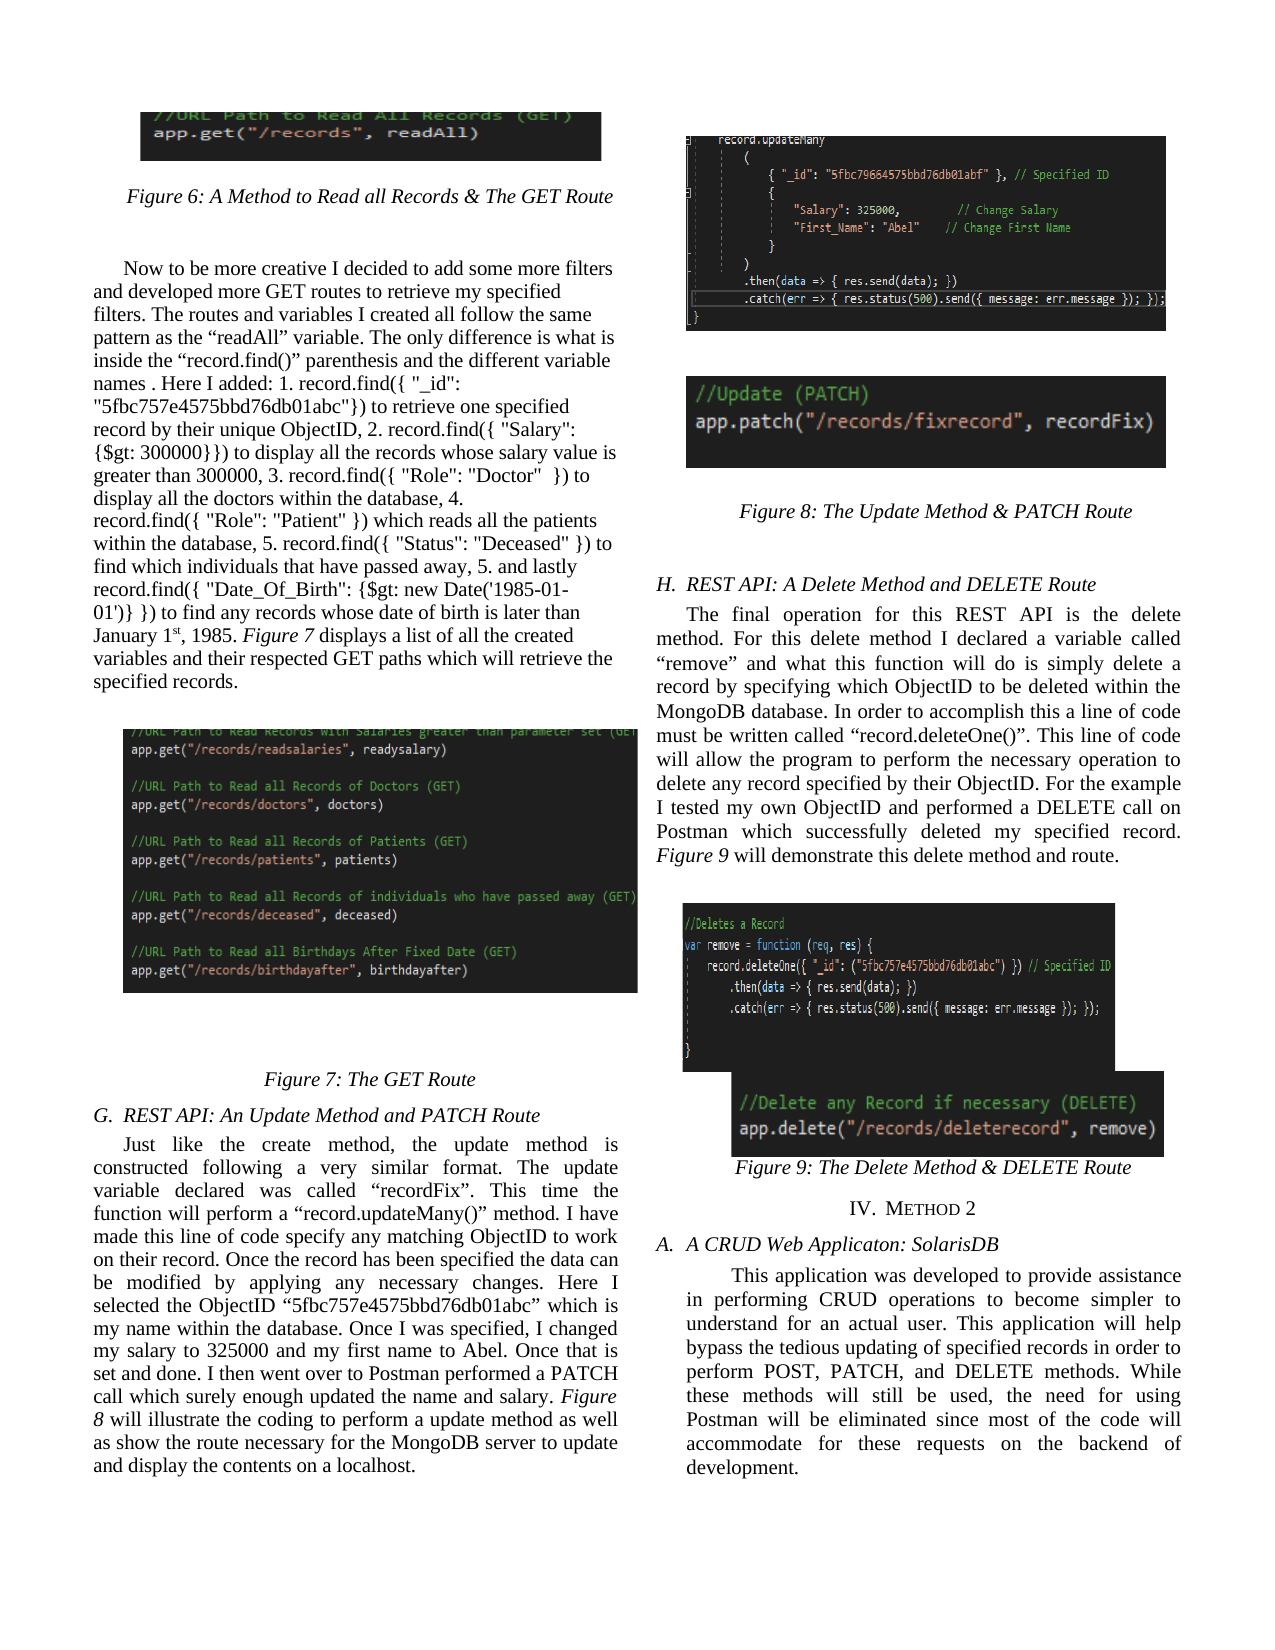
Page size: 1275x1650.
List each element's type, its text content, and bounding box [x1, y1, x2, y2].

picture [686, 376, 1166, 468]
picture [682, 903, 1164, 1157]
text Just like the create method, the update method is constructed following a very similar format. The update variable declared was called “recordFix”. This time the function will perform a “record.updateMany()” method. I have made this line of code specify any matching ObjectID to work on their record. Once the record has been specified the data can be modified by applying any necessary changes. Here I selected the ObjectID “5fbc757e4575bbd76db01abc” which is my name within the database. Once I was specified, I changed my salary to 325000 and my first name to Abel. Once that is set and done. I then went over to Postman performed a PATCH call which surely enough updated the name and salary. Figure 8 will illustrate the coding to perform a update method as well as show the route necessary for the MongoDB server to update and display the contents on a localhost. [93, 1133, 619, 1477]
picture [140, 112, 602, 161]
text Now to be more creative I decided to add some more filters and developed more GET routes to retrieve my specified filters. The routes and variables I created all follow the same pattern as the “readAll” variable. The only difference is what is inside the “record.find()” parenthesis and the different variable names . Here I added: 1. record.find({ "_id": "5fbc757e4575bbd76db01abc"}) to retrieve one specified record by their unique ObjectID, 2. record.find({ "Salary": {$gt: 300000}}) to display all the records whose salary value is greater than 300000, 3. record.find({ "Role": "Doctor" }) to display all the doctors within the database, 4. record.find({ "Role": "Patient" }) which reads all the patients within the database, 5. record.find({ "Status": "Deceased" }) to find which individuals that have passed away, 5. and lastly record.find({ "Date_Of_Birth": {$gt: new Date('1985-01-01')} }) to find any records whose date of birth is later than January 1st, 1985. Figure 7 displays a list of all the created variables and their respected GET paths which will retrieve the specified records. [93, 257, 619, 693]
text Figure 8: The Update Method & PATCH Route [656, 500, 1182, 523]
subtitle REST API: A Delete Method and DELETE Route [656, 572, 1182, 596]
subtitle Method 2 [656, 1196, 1182, 1220]
text This application was developed to provide assistance in performing CRUD operations to become simpler to understand for an actual user. This application will help bypass the tedious updating of specified records in order to perform POST, PATCH, and DELETE methods. While these methods will still be used, the need for using Postman will be eliminated since most of the code will accommodate for these requests on the backend of development. [686, 1262, 1182, 1479]
picture [123, 729, 638, 993]
text The final operation for this REST API is the delete method. For this delete method I declared a variable called “remove” and what this function will do is simply delete a record by specifying which ObjectID to be deleted within the MongoDB database. In order to accomplish this a line of code must be written called “record.deleteOne()”. This line of code will allow the program to perform the necessary operation to delete any record specified by their ObjectID. For the example I tested my own ObjectID and performed a DELETE call on Postman which successfully deleted my specified record. Figure 9 will demonstrate this delete method and route. [656, 602, 1182, 867]
subtitle REST API: An Update Method and PATCH Route [93, 1103, 619, 1127]
picture [686, 136, 1166, 331]
subtitle A CRUD Web Applicaton: SolarisDB [656, 1232, 1182, 1256]
text Figure 7: The GET Route [93, 1068, 619, 1091]
text Figure 9: The Delete Method & DELETE Route [656, 1156, 1182, 1179]
text Figure 6: A Method to Read all Records & The GET Route [93, 186, 619, 208]
